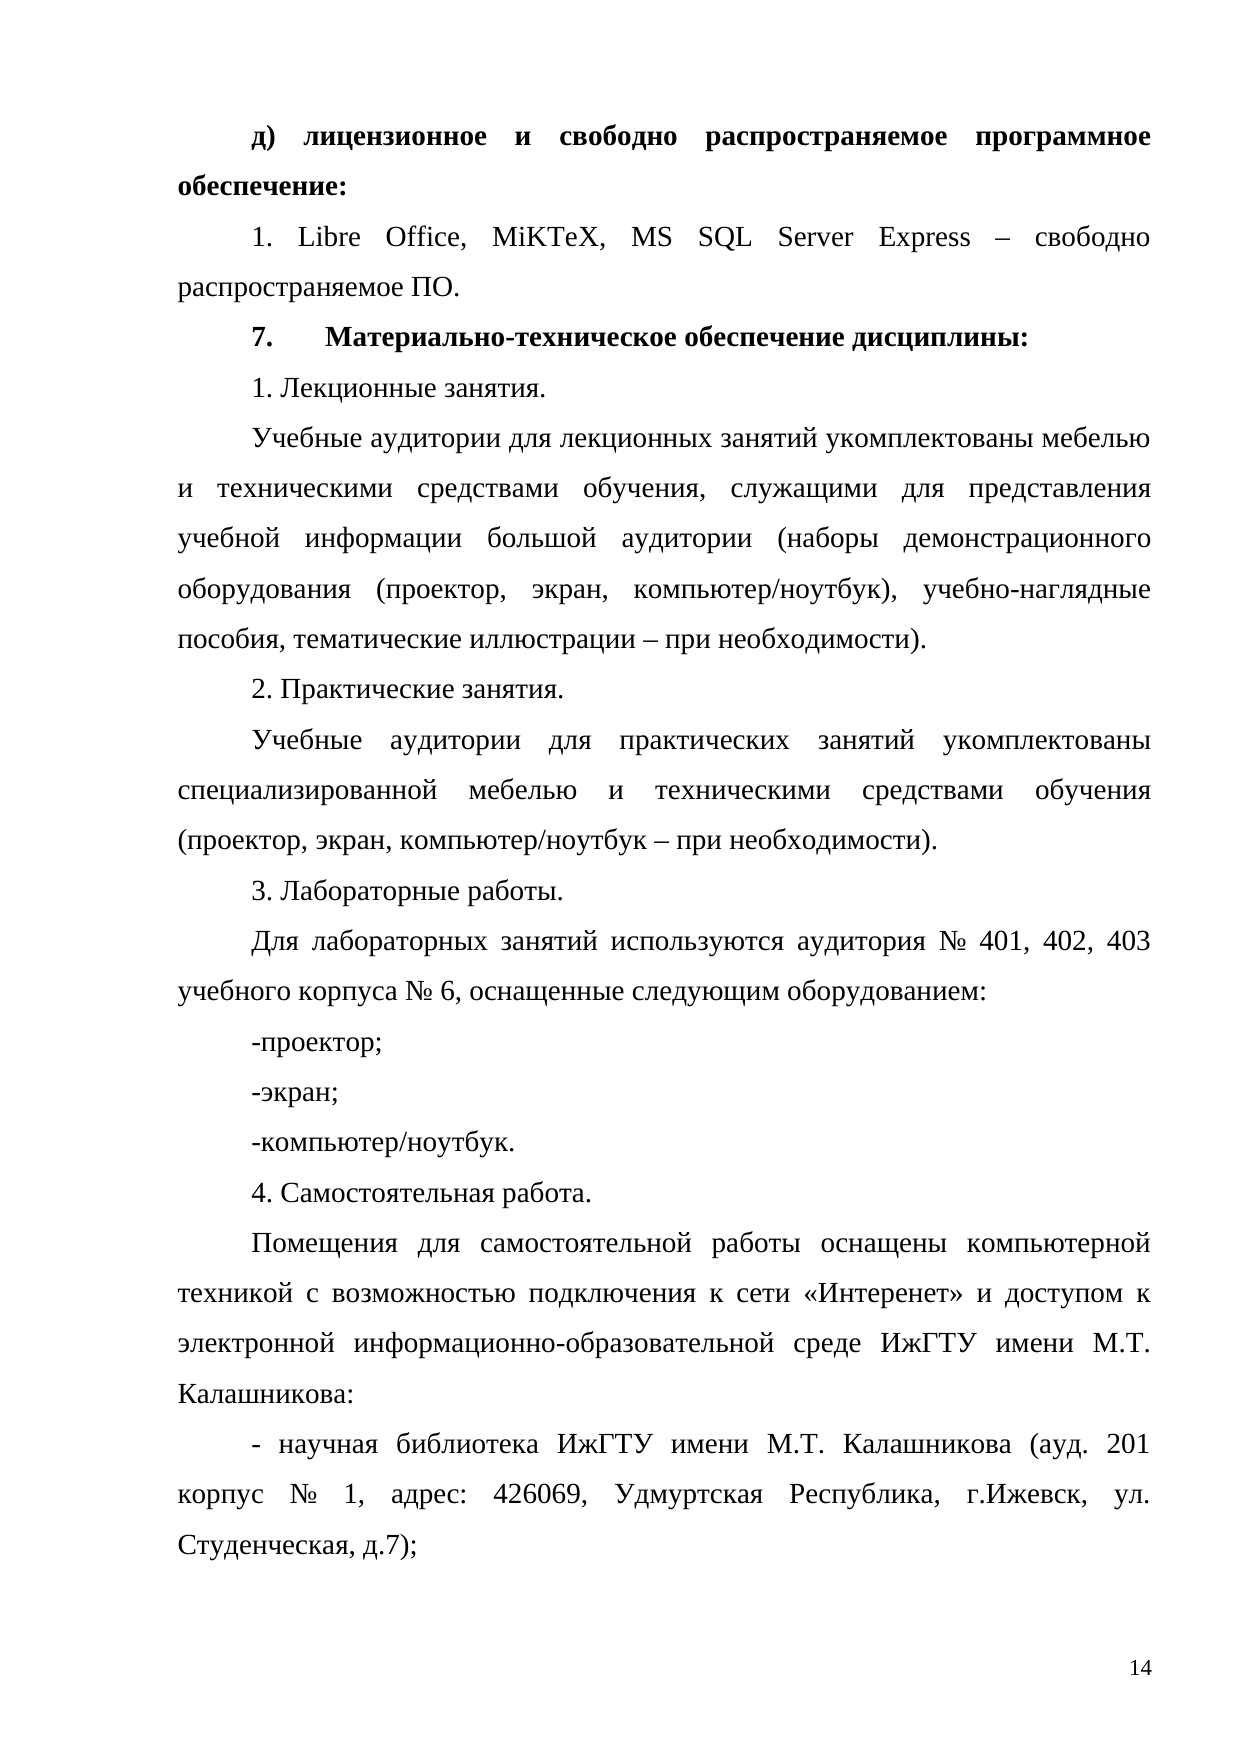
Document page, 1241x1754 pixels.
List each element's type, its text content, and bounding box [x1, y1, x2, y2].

list Учебные аудитории для лекционных занятий укомплектованы мебелью и техническими средствами обучения, служащими для представления учебной информации большой аудитории (наборы демонстрационного оборудования (проектор, экран, компьютер/ноутбук), учебно-наглядные пособия, тематические иллюстрации – при необходимости). [177, 420, 1152, 655]
list -проектор; [177, 1024, 1152, 1057]
list Помещения для самостоятельной работы оснащены компьютерной техникой с возможностью подключения к сети «Интеренет» и доступом к электронной информационно-образовательной среде ИжГТУ имени М.Т. Калашникова: [177, 1225, 1152, 1409]
list 1. Лекционные занятия. [177, 370, 1152, 403]
list Для лабораторных занятий используются аудитория № 401, 402, 403 учебного корпуса № 6, оснащенные следующим оборудованием: [177, 923, 1152, 1007]
list 2. Практические занятия. [177, 672, 1152, 705]
list 1. Libre Office, MiKTeX, MS SQL Server Express – свободно распространяемое ПО. [177, 219, 1152, 303]
list 4. Самостоятельная работа. [177, 1175, 1152, 1208]
list - научная библиотека ИжГТУ имени М.Т. Калашникова (ауд. 201 корпус № 1, адрес: 426069, Удмуртская Республика, г.Ижевск, ул. Студенческая, д.7); [177, 1426, 1152, 1560]
list -экран; [177, 1074, 1152, 1108]
list д) лицензионное и свободно распространяемое программное обеспечение: [177, 118, 1152, 202]
list Материально-техническое обеспечение дисциплины: [177, 319, 1152, 353]
list -компьютер/ноутбук. [177, 1124, 1152, 1158]
list 3. Лабораторные работы. [177, 873, 1152, 906]
list Учебные аудитории для практических занятий укомплектованы специализированной мебелью и техническими средствами обучения (проектор, экран, компьютер/ноутбук – при необходимости). [177, 722, 1152, 856]
